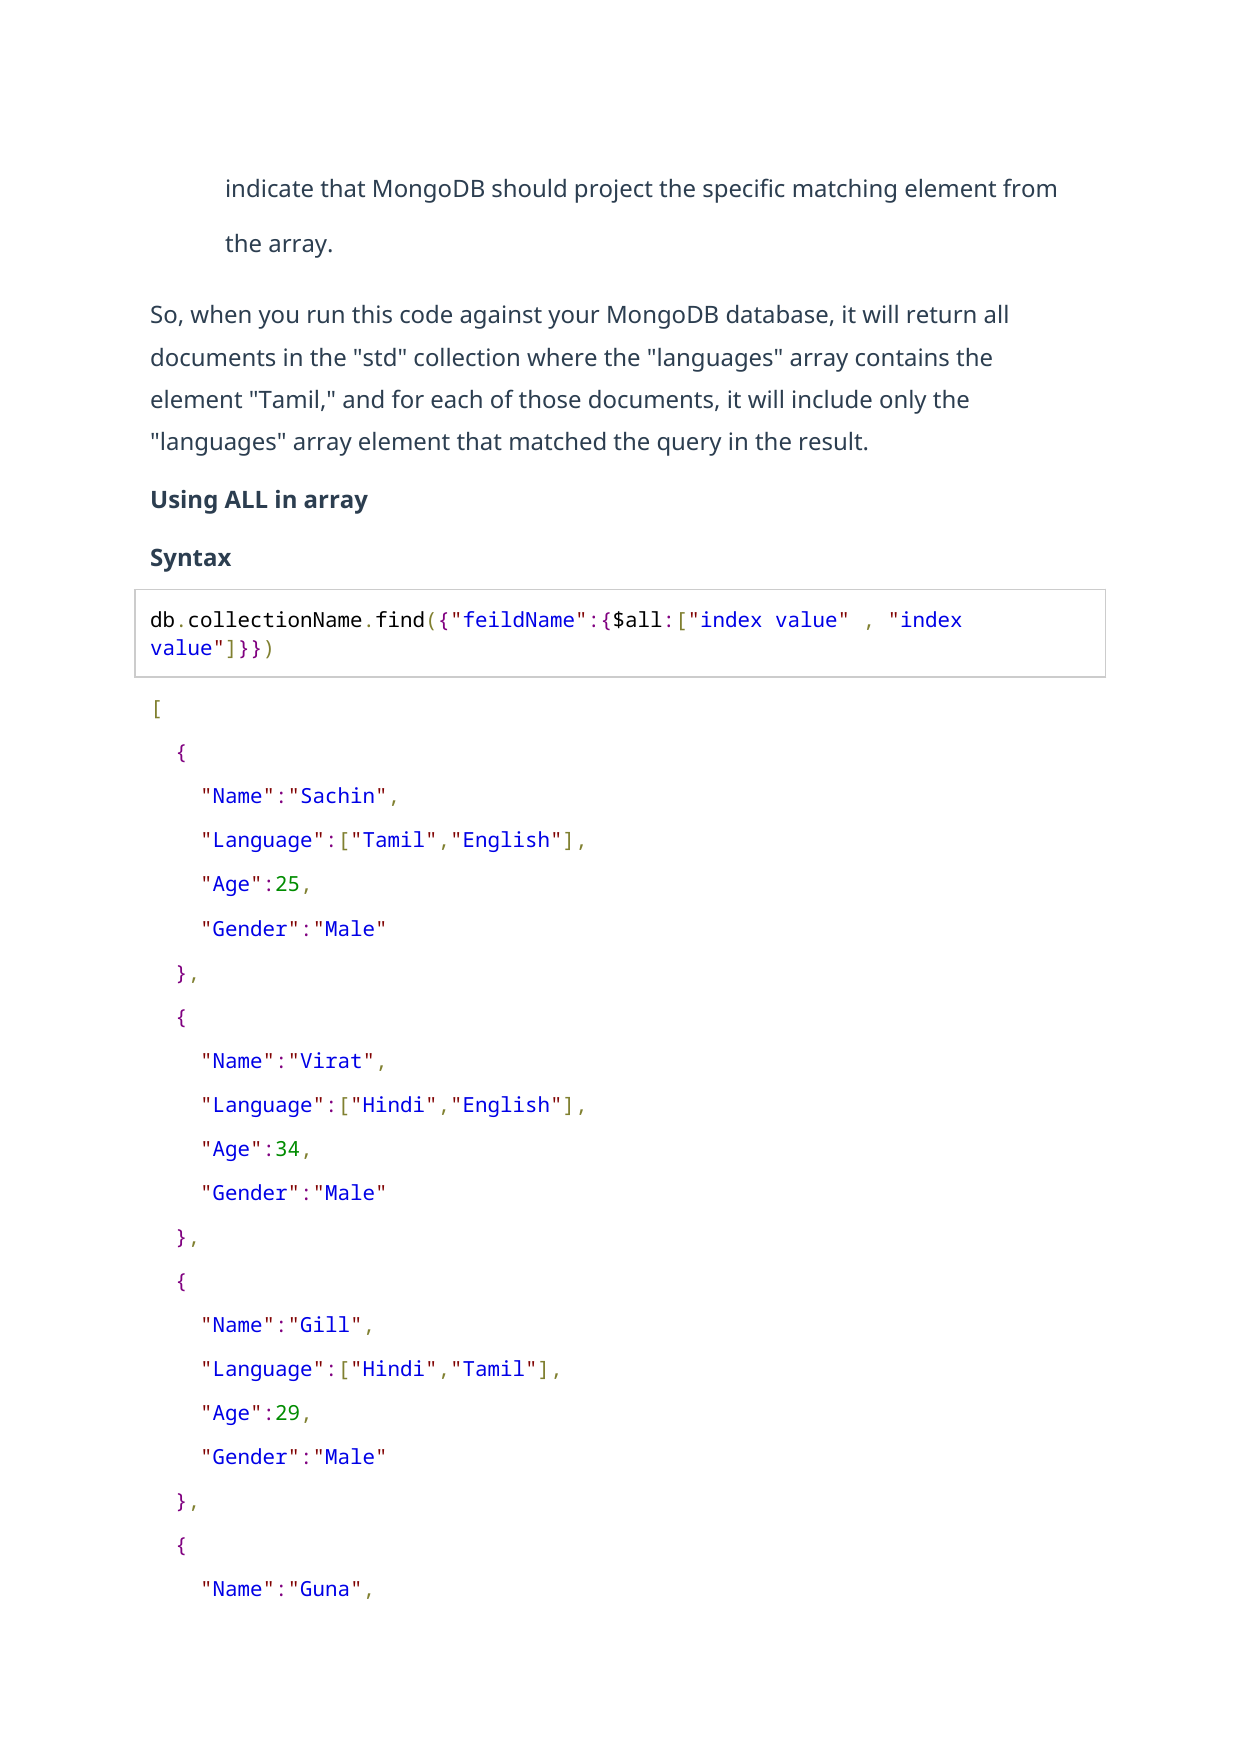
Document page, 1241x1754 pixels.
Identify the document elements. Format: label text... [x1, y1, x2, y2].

text { [150, 1266, 1090, 1294]
text }, [150, 1486, 1090, 1515]
text "Language":["Tamil","English"], [150, 826, 1090, 854]
text "Gender":"Male" [150, 1178, 1090, 1206]
text { [150, 1531, 1090, 1559]
text }, [150, 958, 1090, 986]
text "Name":"Virat", [150, 1046, 1090, 1074]
text [ [150, 693, 1090, 722]
text { [150, 1002, 1090, 1030]
text "Name":"Guna", [150, 1574, 1090, 1603]
text "Age":25, [150, 869, 1090, 898]
text db.collectionName.find({"feildName":{$all:["index value" , "index value"]}}) [136, 590, 1105, 676]
text "Gender":"Male" [150, 914, 1090, 942]
text "Language":["Hindi","Tamil"], [150, 1354, 1090, 1383]
text "Age":34, [150, 1134, 1090, 1162]
text "Language":["Hindi","English"], [150, 1090, 1090, 1118]
text "Name":"Gill", [150, 1310, 1090, 1339]
text "Gender":"Male" [150, 1442, 1090, 1471]
text "Age":29, [150, 1398, 1090, 1427]
text "Name":"Sachin", [150, 781, 1090, 810]
text { [150, 737, 1090, 766]
text So, when you run this code against your MongoDB database, it will return all documents in the "std" collection where the "languages" array contains the element "Tamil," and for each of those documents, it will include only the "languages" array element that matched the query in the result. [150, 288, 1090, 457]
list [187, 150, 1090, 259]
text Using ALL in array [150, 473, 1090, 515]
text Syntax [150, 531, 1090, 573]
text }, [150, 1222, 1090, 1251]
